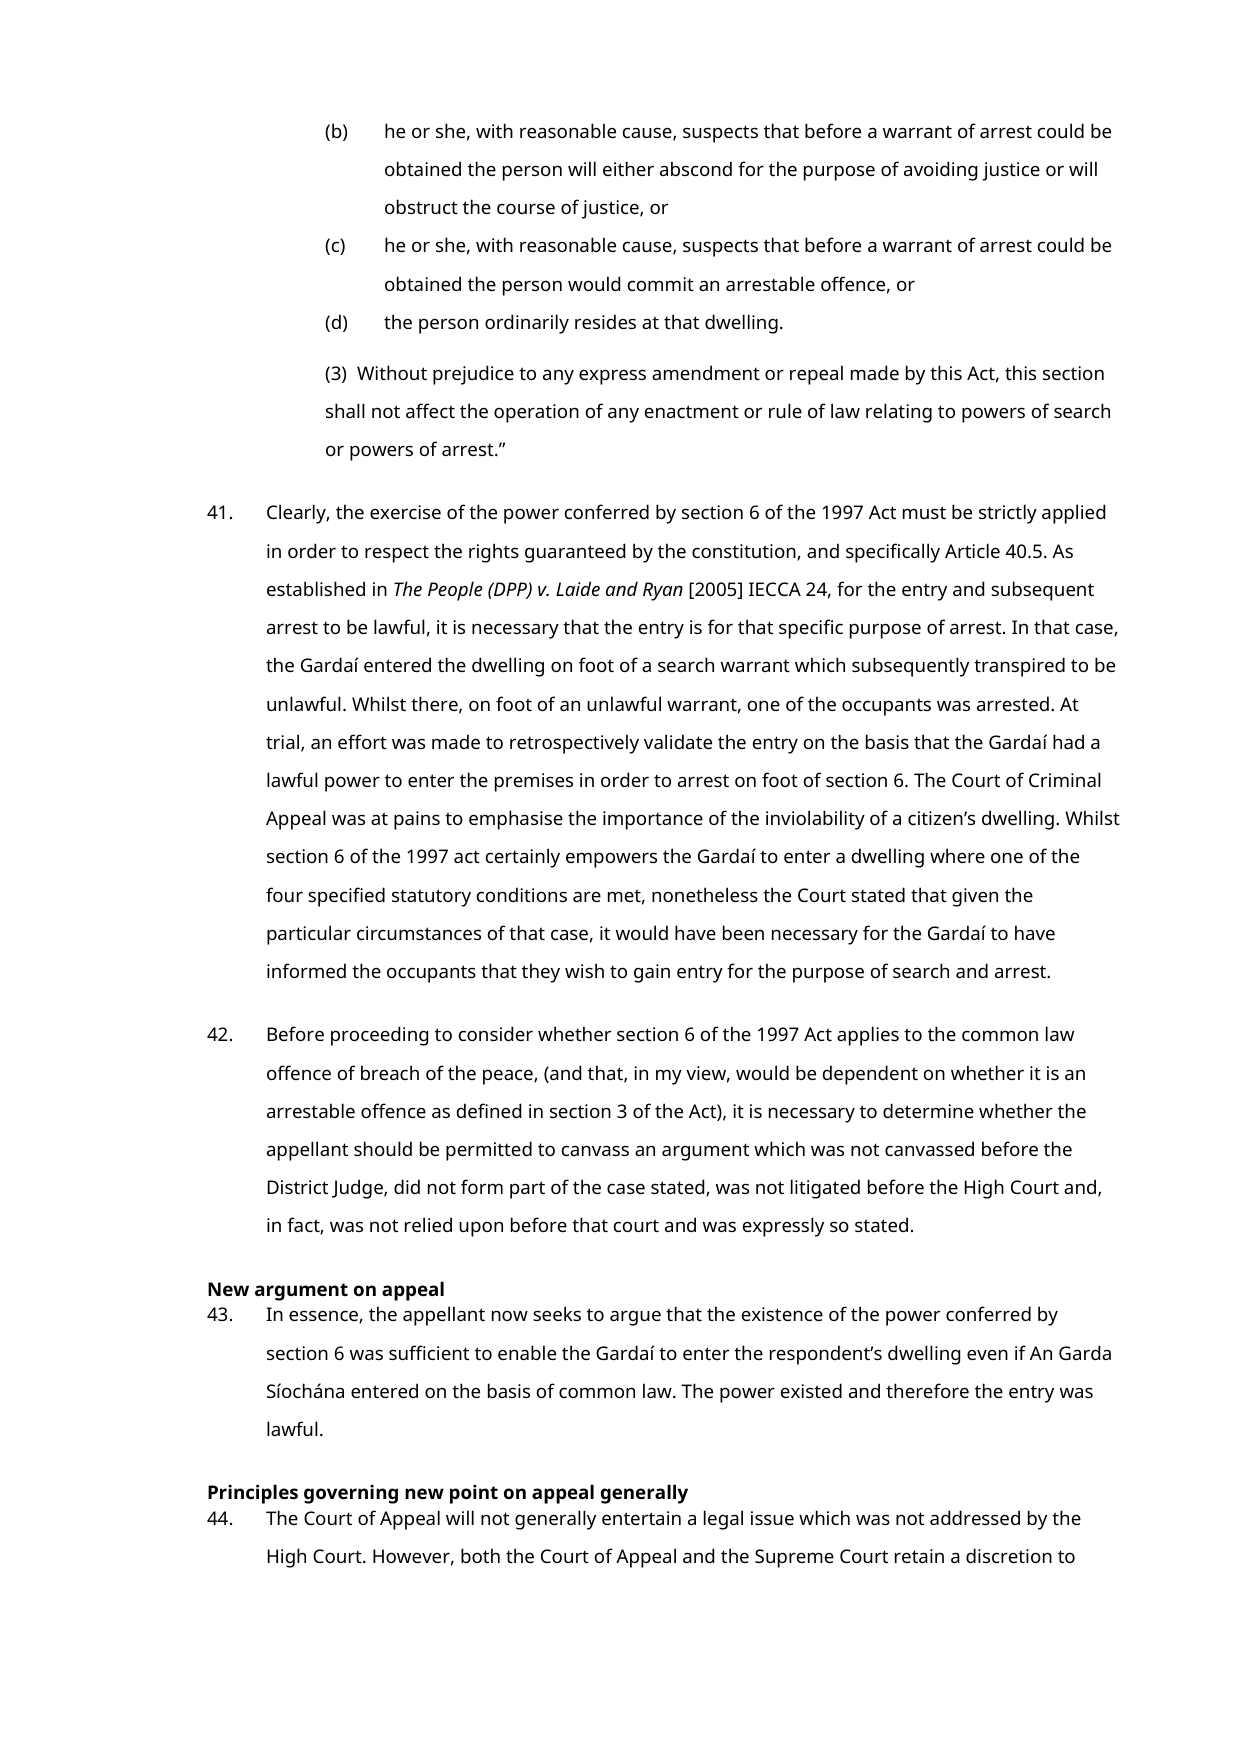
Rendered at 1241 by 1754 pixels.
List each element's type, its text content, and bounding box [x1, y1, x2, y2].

text 42. Before proceeding to consider whether section 6 of the 1997 Act applies to the common law offence of breach of the peace, (and that, in my view, would be dependent on whether it is an arrestable offence as defined in section 3 of the Act), it is necessary to determine whether the appellant should be permitted to canvass an argument which was not canvassed before the District Judge, did not form part of the case stated, was not litigated before the High Court and, in fact, was not relied upon before that court and was expressly so stated. [207, 1022, 1122, 1238]
text 43. In essence, the appellant now seeks to argue that the existence of the power conferred by section 6 was sufficient to enable the Gardaí to enter the respondent’s dwelling even if An Garda Síochána entered on the basis of common law. The power existed and therefore the entry was lawful. [207, 1302, 1122, 1442]
text (3) Without prejudice to any express amendment or repeal made by this Act, this section shall not affect the operation of any enactment or rule of law relating to powers of search or powers of arrest.” [266, 360, 1122, 462]
text (d) the person ordinarily resides at that dwelling. [325, 309, 1122, 335]
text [207, 1505, 1122, 1569]
subtitle New argument on appeal [207, 1276, 1122, 1302]
text (c) he or she, with reasonable cause, suspects that before a warrant of arrest could be obtained the person would commit an arrestable offence, or [325, 233, 1122, 297]
text 41. Clearly, the exercise of the power conferred by section 6 of the 1997 Act must be strictly applied in order to respect the rights guaranteed by the constitution, and specifically Article 40.5. As established in The People (DPP) v. Laide and Ryan [2005] IECCA 24, for the entry and subsequent arrest to be lawful, it is necessary that the entry is for that specific purpose of arrest. In that case, the Gardaí entered the dwelling on foot of a search warrant which subsequently transpired to be unlawful. Whilst there, on foot of an unlawful warrant, one of the occupants was arrested. At trial, an effort was made to retrospectively validate the entry on the basis that the Gardaí had a lawful power to enter the premises in order to arrest on foot of section 6. The Court of Criminal Appeal was at pains to emphasise the importance of the inviolability of a citizen’s dwelling. Whilst section 6 of the 1997 act certainly empowers the Gardaí to enter a dwelling where one of the four specified statutory conditions are met, nonetheless the Court stated that given the particular circumstances of that case, it would have been necessary for the Gardaí to have informed the occupants that they wish to gain entry for the purpose of search and arrest. [207, 500, 1122, 984]
text (b) he or she, with reasonable cause, suspects that before a warrant of arrest could be obtained the person will either abscond for the purpose of avoiding justice or will obstruct the course of justice, or [325, 118, 1122, 220]
subtitle Principles governing new point on appeal generally [207, 1479, 1122, 1505]
